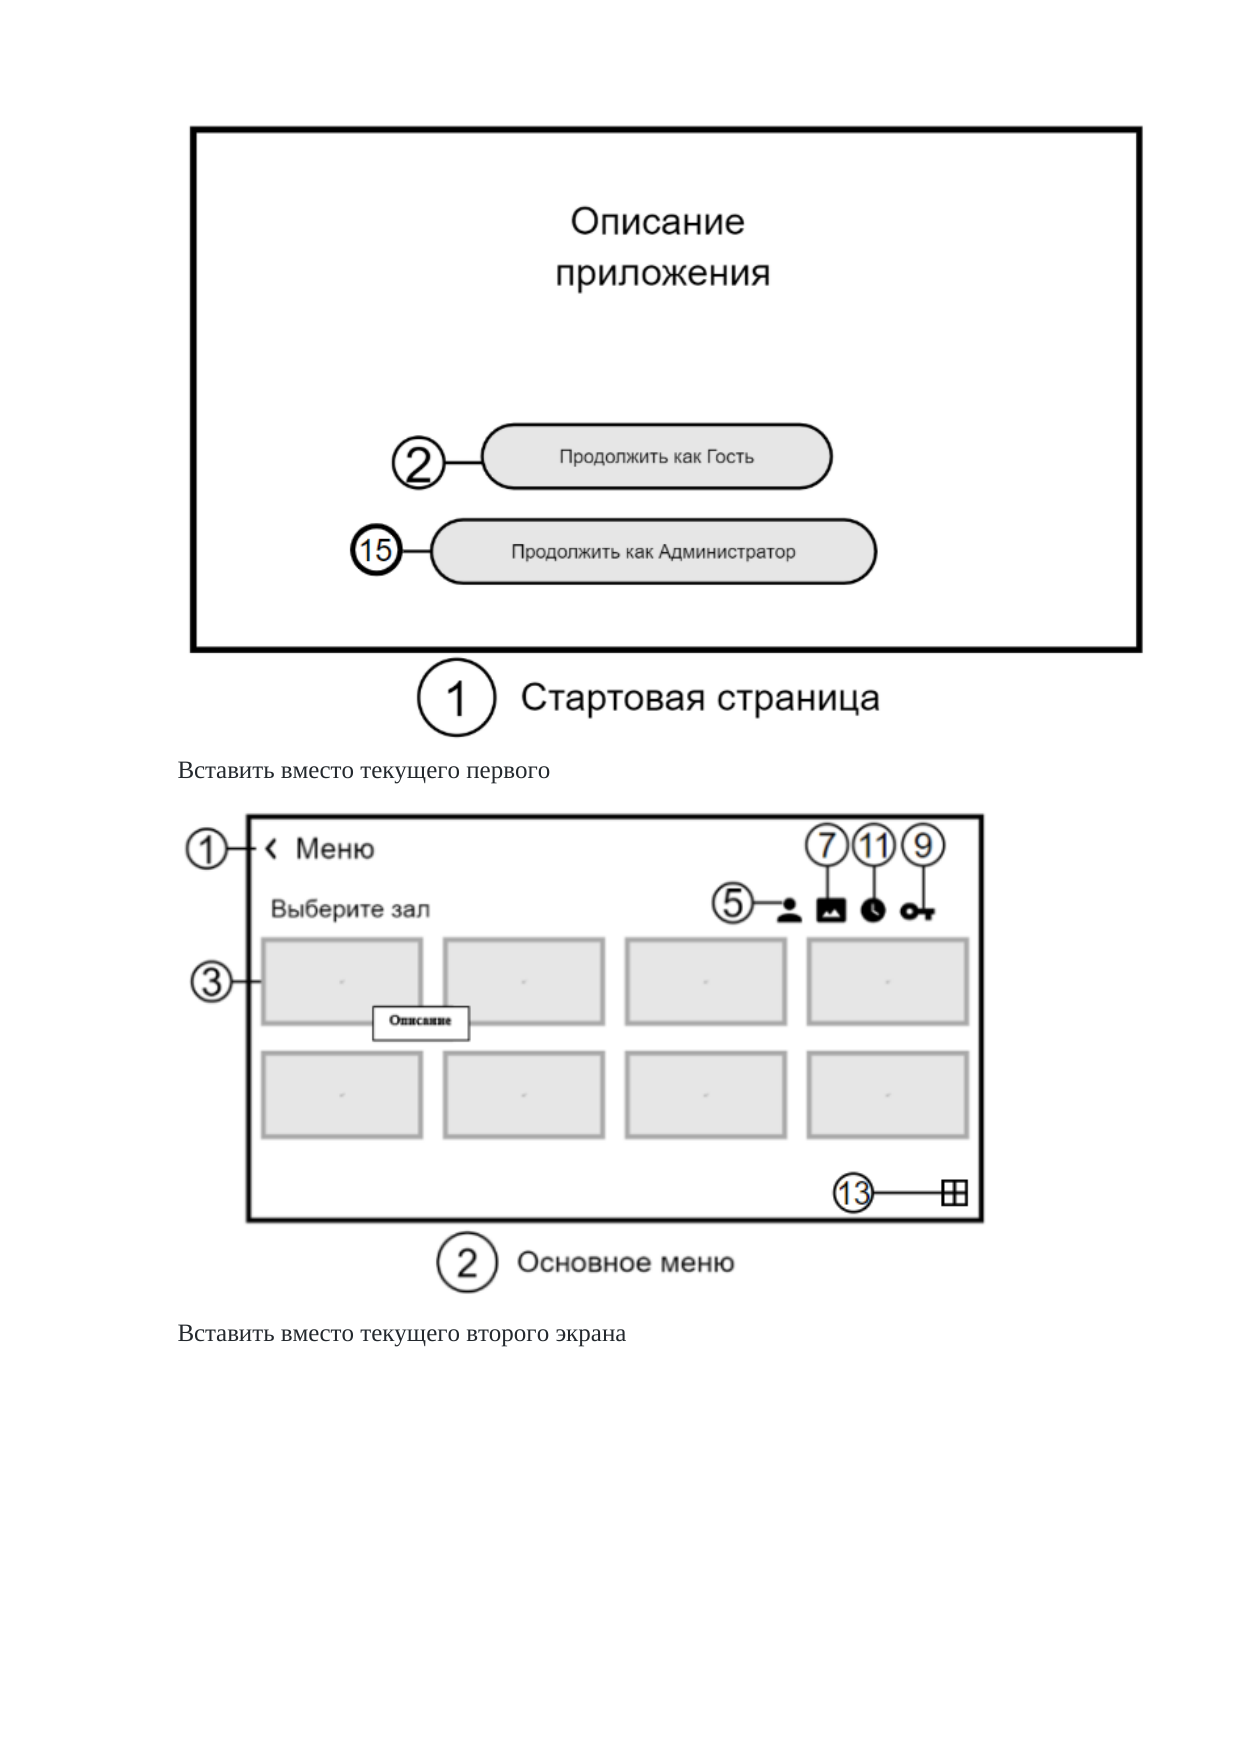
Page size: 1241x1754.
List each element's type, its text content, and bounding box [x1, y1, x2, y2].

picture [177, 798, 1001, 1305]
picture [177, 118, 1152, 741]
text Вставить вместо текущего первого [177, 755, 1152, 784]
text Вставить вместо текущего второго экрана [177, 1318, 1152, 1347]
